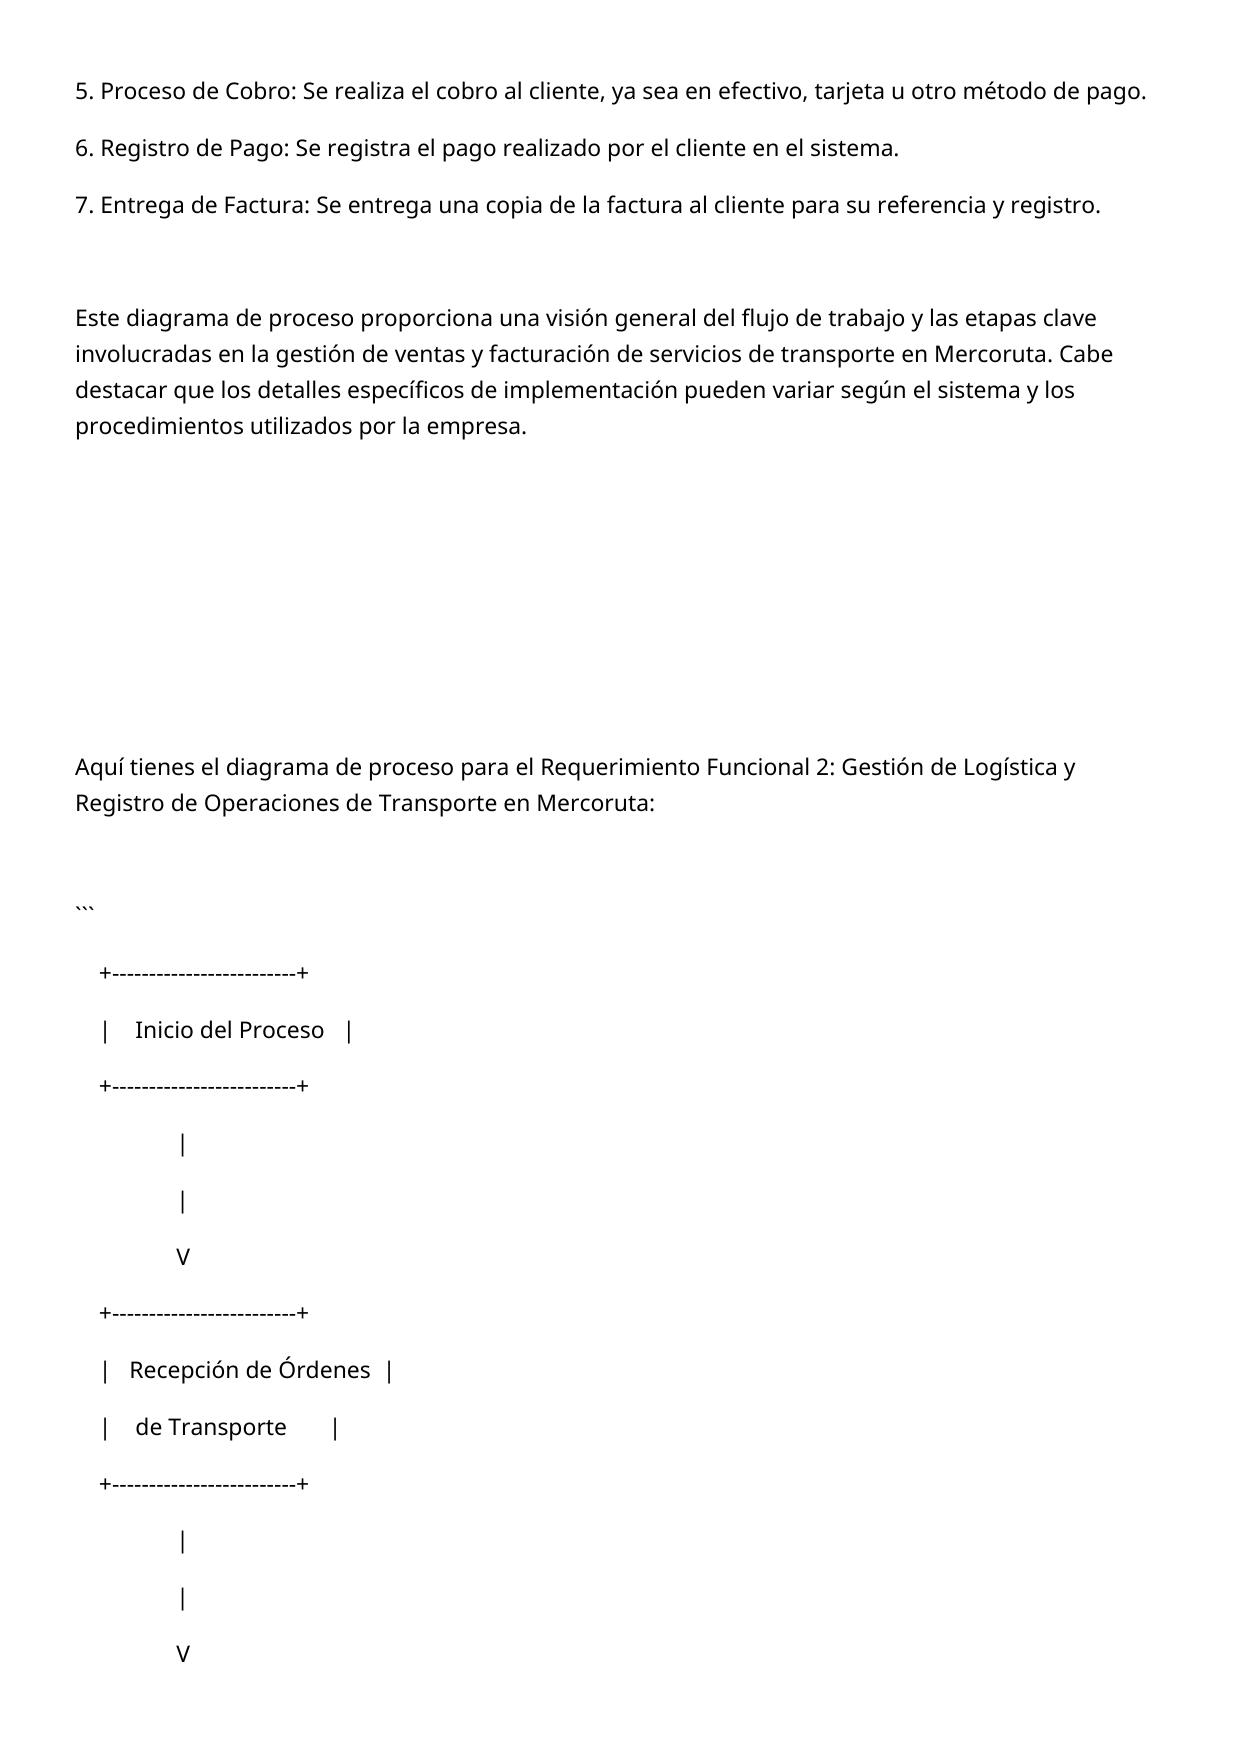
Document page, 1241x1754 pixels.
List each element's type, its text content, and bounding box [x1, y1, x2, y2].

text | Recepción de Órdenes | [75, 1354, 1165, 1385]
text +-------------------------+ [75, 1297, 1165, 1329]
text +-------------------------+ [75, 1468, 1165, 1499]
text 5. Proceso de Cobro: Se realiza el cobro al cliente, ya sea en efectivo, tarjeta u otro método de pago. [75, 75, 1165, 106]
text | de Transporte | [75, 1411, 1165, 1442]
text ``` [75, 900, 1165, 931]
text 6. Registro de Pago: Se registra el pago realizado por el cliente en el sistema. [75, 132, 1165, 163]
text Aquí tienes el diagrama de proceso para el Requerimiento Funcional 2: Gestión de Logística y Registro de Operaciones de Transporte en Mercoruta: [75, 751, 1165, 818]
text | [75, 1127, 1165, 1158]
text 7. Entrega de Factura: Se entrega una copia de la factura al cliente para su referencia y registro. [75, 188, 1165, 220]
text | Inicio del Proceso | [75, 1013, 1165, 1045]
text Este diagrama de proceso proporciona una visión general del flujo de trabajo y las etapas clave involucradas en la gestión de ventas y facturación de servicios de transporte en Mercoruta. Cabe destacar que los detalles específicos de implementación pueden variar según el sistema y los procedimientos utilizados por la empresa. [75, 302, 1165, 441]
text V [75, 1638, 1165, 1669]
text | [75, 1524, 1165, 1556]
text | [75, 1581, 1165, 1612]
text +-------------------------+ [75, 1070, 1165, 1102]
text V [75, 1241, 1165, 1272]
text +-------------------------+ [75, 957, 1165, 988]
text | [75, 1184, 1165, 1215]
